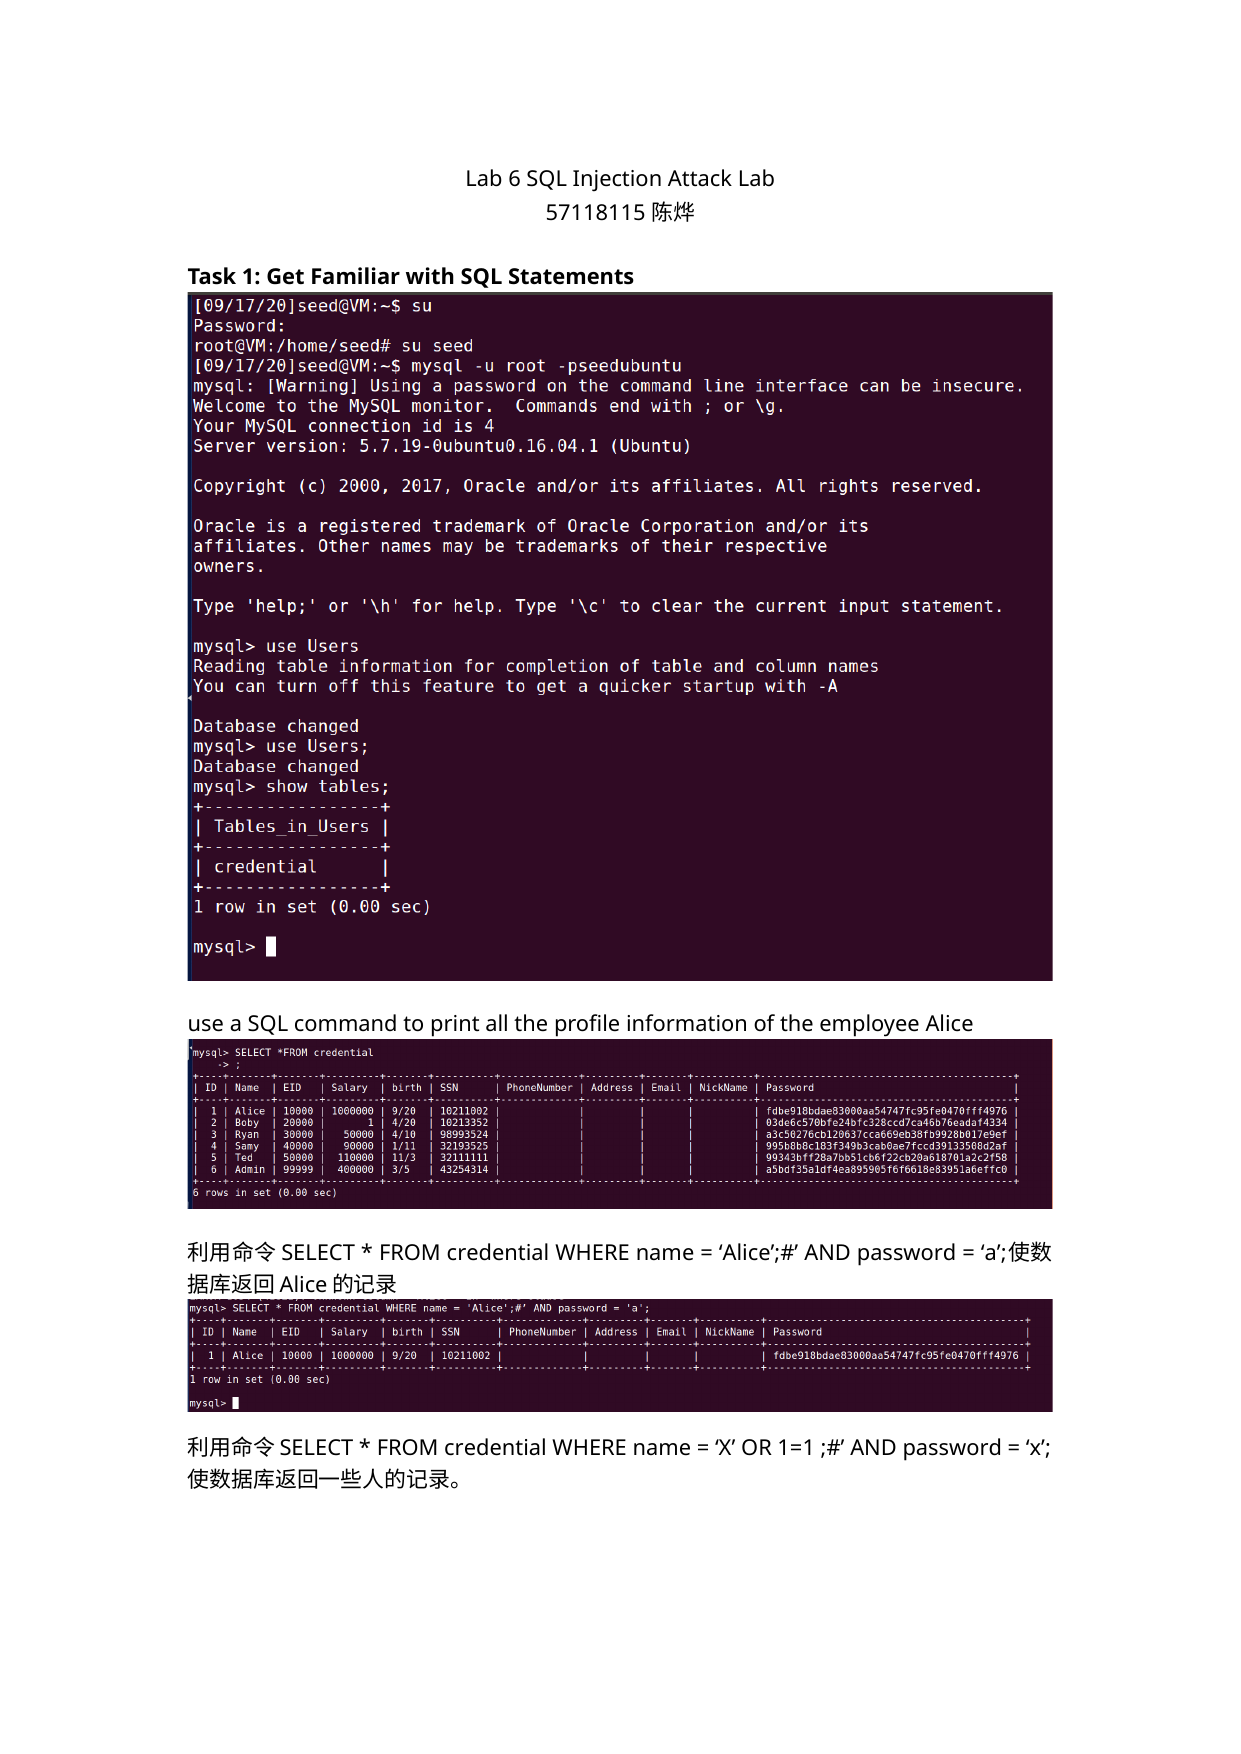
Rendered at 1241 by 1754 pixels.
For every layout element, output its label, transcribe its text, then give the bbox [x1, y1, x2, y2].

text Task 1: Get Familiar with SQL Statements [187, 259, 1053, 292]
text 利用命令SELECT * FROM credential WHERE name = ‘X’ OR 1=1 ;#’ AND password = ‘x’;使数据库返回一些人的记录。 [187, 1429, 1053, 1494]
picture [187, 1039, 1053, 1209]
text Lab 6 SQL Injection Attack Lab [187, 162, 1053, 194]
text 57118115 陈烨 [187, 194, 1053, 227]
text use a SQL command to print all the profile information of the employee Alice [187, 1007, 1053, 1039]
picture [187, 1299, 1053, 1412]
picture [187, 292, 1053, 981]
text 利用命令SELECT * FROM credential WHERE name = ‘Alice’;#’ AND password = ‘a’;使数据库返回Alice的记录 [187, 1234, 1053, 1299]
